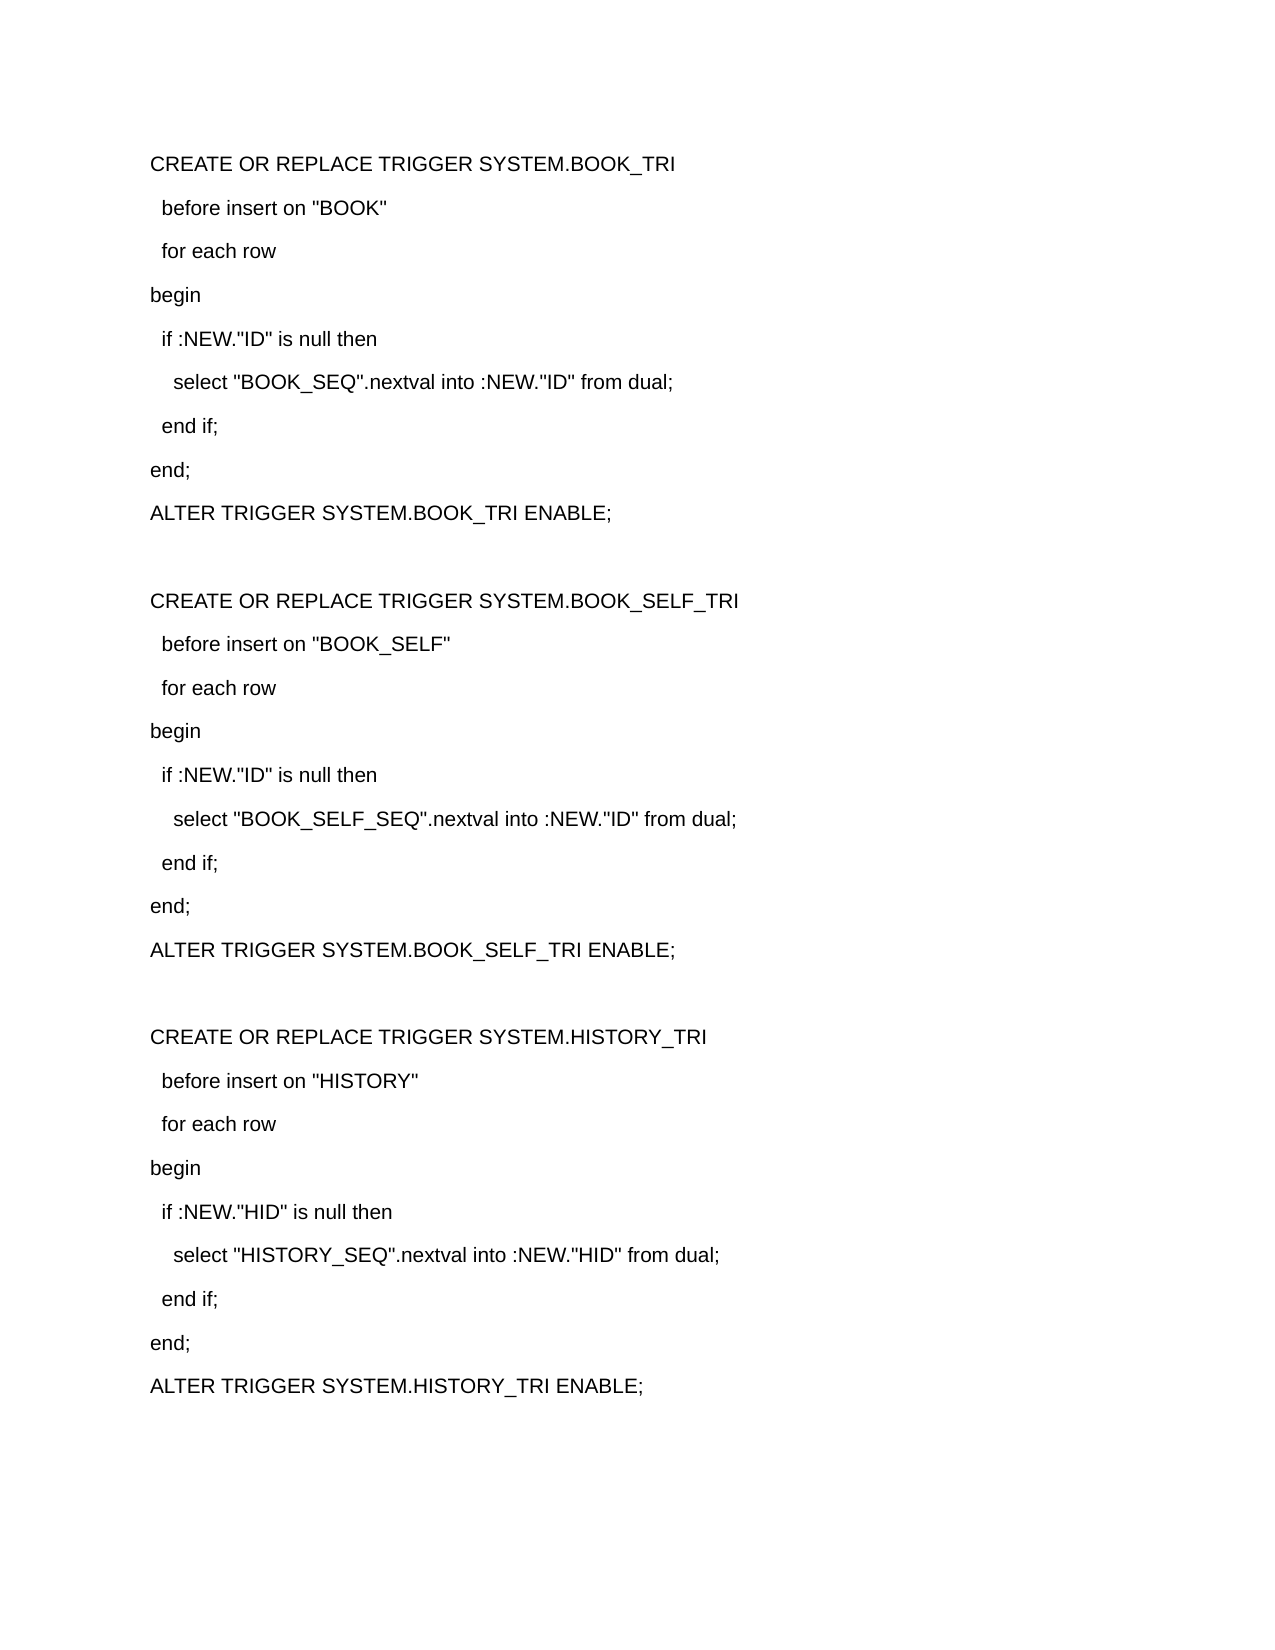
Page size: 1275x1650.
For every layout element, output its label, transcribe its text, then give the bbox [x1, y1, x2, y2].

text before insert on "BOOK" [150, 194, 1125, 221]
text end if; [150, 1285, 1125, 1312]
text CREATE OR REPLACE TRIGGER SYSTEM.HISTORY_TRI [150, 1023, 1125, 1050]
text CREATE OR REPLACE TRIGGER SYSTEM.BOOK_TRI [150, 150, 1125, 177]
text begin [150, 281, 1125, 308]
text end if; [150, 848, 1125, 875]
text end if; [150, 412, 1125, 439]
text for each row [150, 237, 1125, 264]
text for each row [150, 1110, 1125, 1137]
text select "BOOK_SELF_SEQ".nextval into :NEW."ID" from dual; [150, 805, 1125, 832]
text for each row [150, 674, 1125, 701]
text before insert on "HISTORY" [150, 1067, 1125, 1093]
text end; [150, 456, 1125, 482]
text ALTER TRIGGER SYSTEM.BOOK_SELF_TRI ENABLE; [150, 936, 1125, 963]
text before insert on "BOOK_SELF" [150, 630, 1125, 657]
text select "HISTORY_SEQ".nextval into :NEW."HID" from dual; [150, 1241, 1125, 1268]
text ALTER TRIGGER SYSTEM.BOOK_TRI ENABLE; [150, 499, 1125, 526]
text end; [150, 892, 1125, 919]
text begin [150, 717, 1125, 744]
text select "BOOK_SEQ".nextval into :NEW."ID" from dual; [150, 368, 1125, 395]
text ALTER TRIGGER SYSTEM.HISTORY_TRI ENABLE; [150, 1372, 1125, 1399]
text if :NEW."HID" is null then [150, 1197, 1125, 1224]
text begin [150, 1154, 1125, 1181]
text end; [150, 1328, 1125, 1355]
text if :NEW."ID" is null then [150, 324, 1125, 352]
text if :NEW."ID" is null then [150, 761, 1125, 788]
text CREATE OR REPLACE TRIGGER SYSTEM.BOOK_SELF_TRI [150, 586, 1125, 613]
